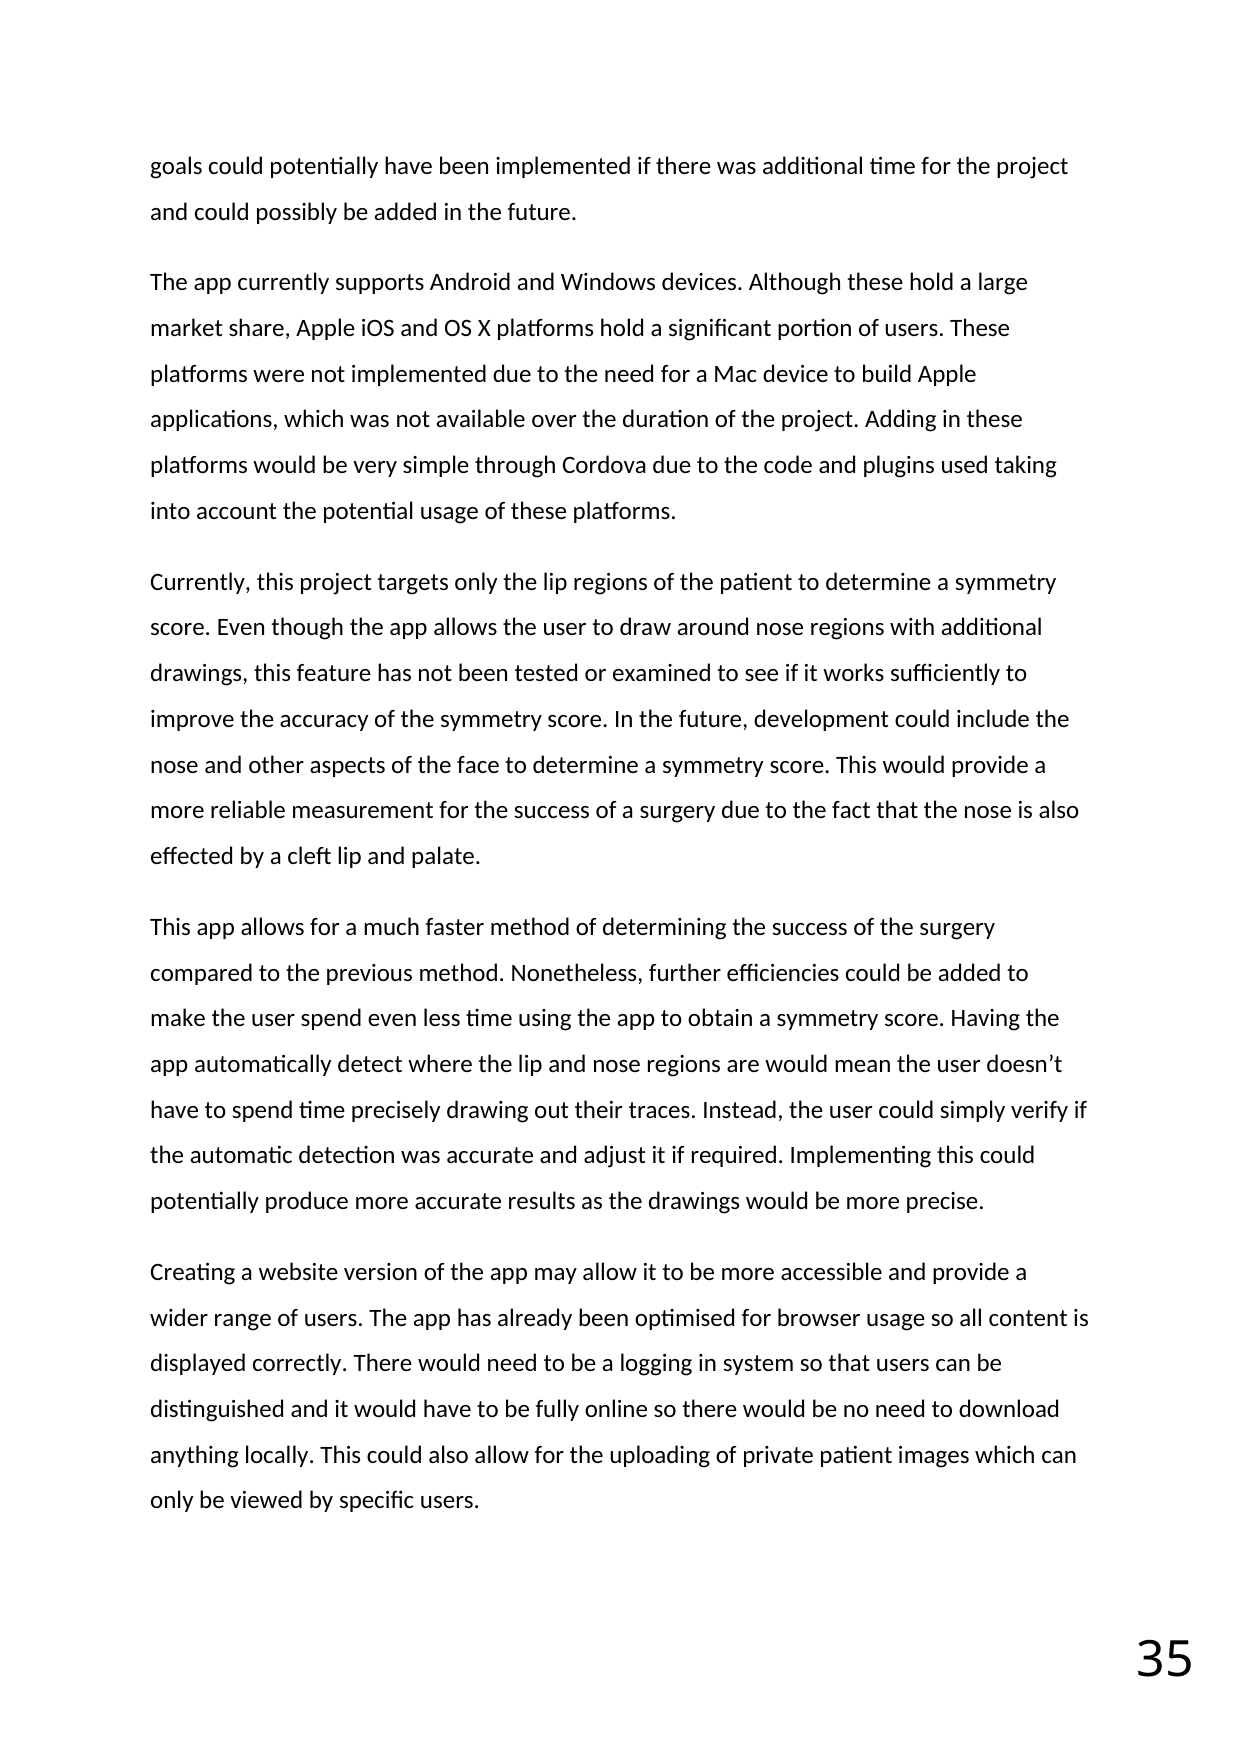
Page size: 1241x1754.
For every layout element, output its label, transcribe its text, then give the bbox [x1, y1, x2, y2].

text Creating a website version of the app may allow it to be more accessible and provide a wider range of users. The app has already been optimised for browser usage so all content is displayed correctly. There would need to be a logging in system so that users can be distinguished and it would have to be fully online so there would be no need to download anything locally. This could also allow for the uploading of private patient images which can only be viewed by specific users. [150, 1256, 1090, 1515]
text Currently, this project targets only the lip regions of the patient to determine a symmetry score. Even though the app allows the user to draw around nose regions with additional drawings, this feature has not been tested or examined to see if it works sufficiently to improve the accuracy of the symmetry score. In the future, development could include the nose and other aspects of the face to determine a symmetry score. This would provide a more reliable measurement for the success of a surgery due to the fact that the nose is also effected by a cleft lip and palate. [150, 566, 1090, 871]
text This app allows for a much faster method of determining the success of the surgery compared to the previous method. Nonetheless, further efficiencies could be added to make the user spend even less time using the app to obtain a symmetry score. Having the app automatically detect where the lip and nose regions are would mean the user doesn’t have to spend time precisely drawing out their traces. Instead, the user could simply verify if the automatic detection was accurate and adjust it if required. Implementing this could potentially produce more accurate results as the drawings would be more precise. [150, 911, 1090, 1216]
text The app currently supports Android and Windows devices. Although these hold a large market share, Apple iOS and OS X platforms hold a significant portion of users. These platforms were not implemented due to the need for a Mac device to build Apple applications, which was not available over the duration of the project. Adding in these platforms would be very simple through Cordova due to the code and plugins used taking into account the potential usage of these platforms. [150, 266, 1090, 526]
